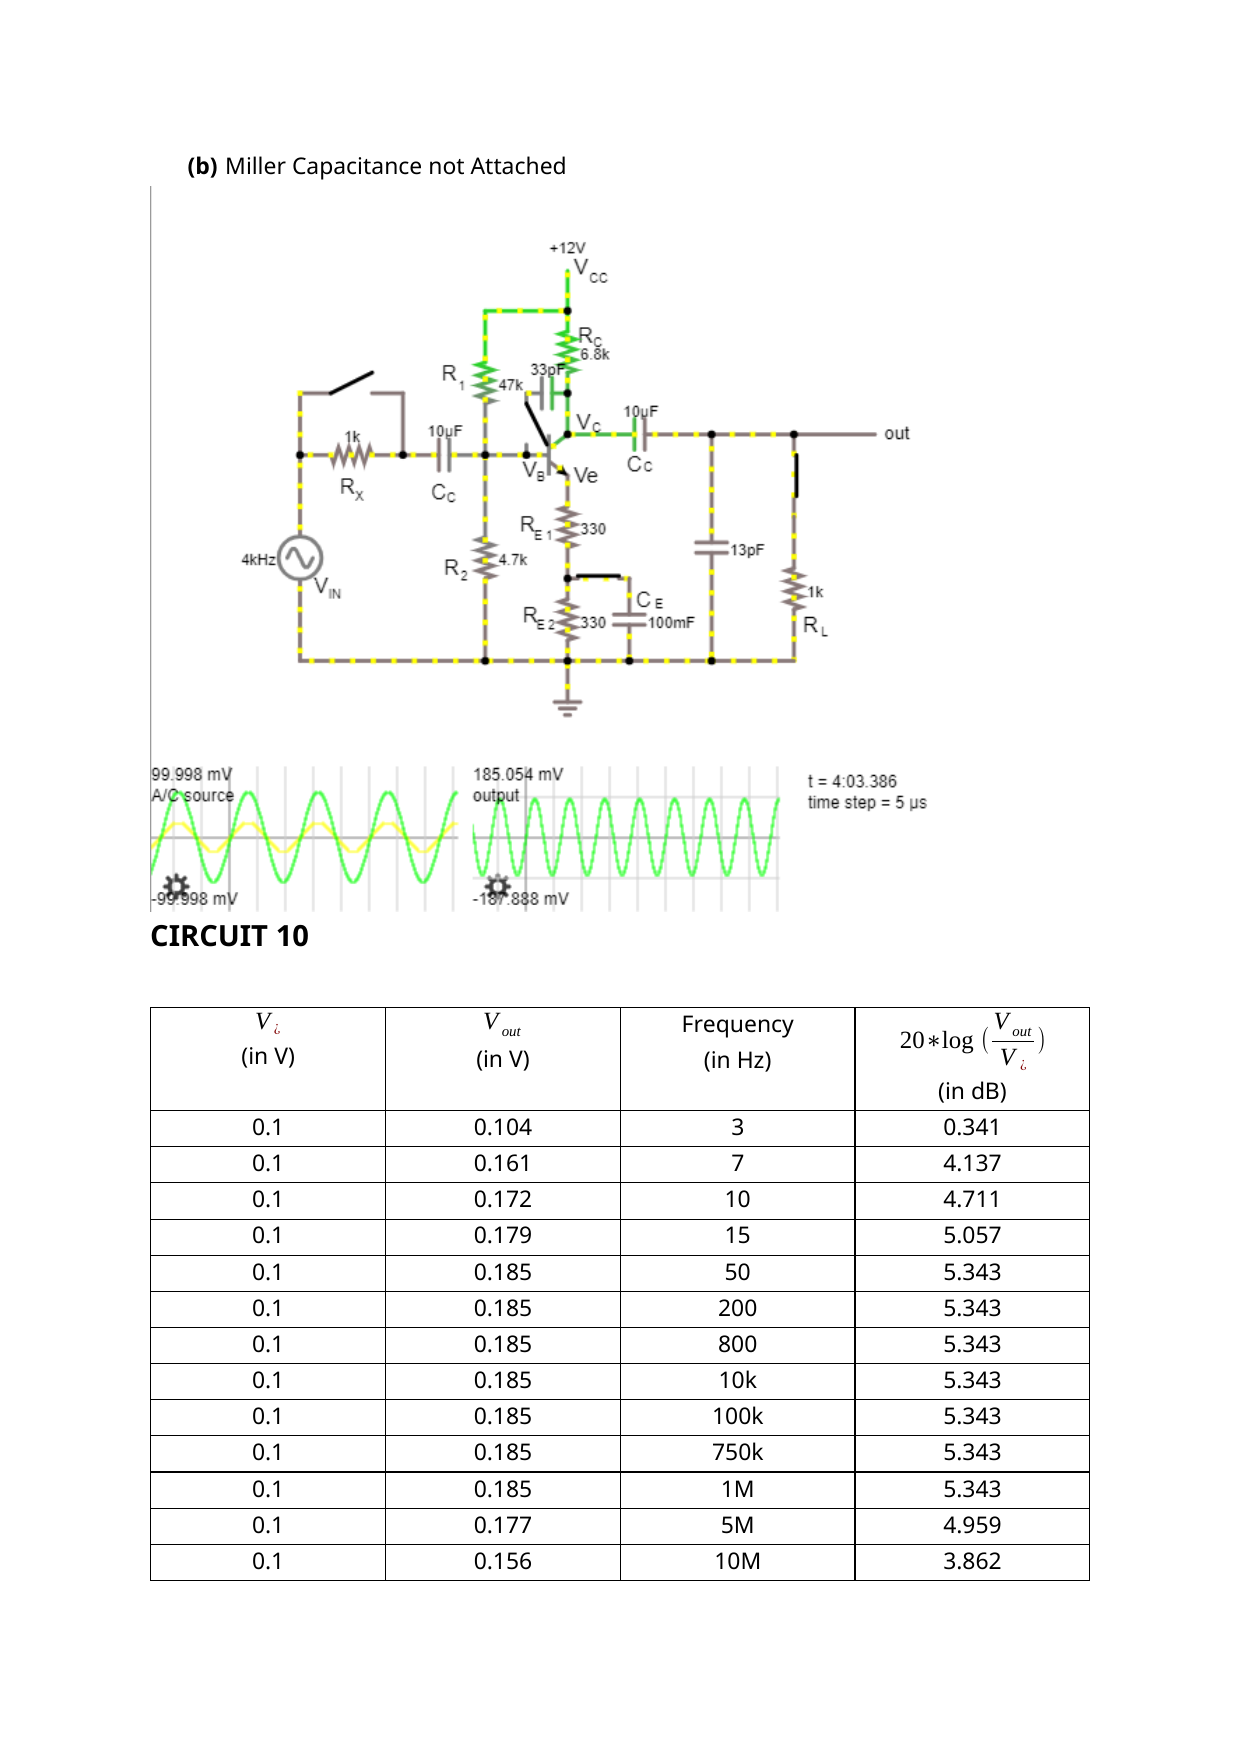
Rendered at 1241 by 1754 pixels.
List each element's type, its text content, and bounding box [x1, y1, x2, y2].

table_cell 0.185 [386, 1292, 620, 1327]
table_cell 50 [621, 1256, 854, 1291]
table_cell 200 [621, 1292, 854, 1327]
table_cell 10 [621, 1183, 854, 1218]
table_cell 10k [621, 1364, 854, 1399]
table_cell 0.1 [151, 1509, 385, 1544]
table_cell 0.341 [856, 1111, 1089, 1146]
table_cell 0.185 [386, 1400, 620, 1435]
picture [150, 186, 983, 912]
table_cell 7 [621, 1147, 854, 1182]
table_cell 0.1 [151, 1183, 385, 1218]
table_cell 5.343 [856, 1364, 1089, 1399]
table_cell 5.343 [856, 1436, 1089, 1471]
table_cell 5.343 [856, 1400, 1089, 1435]
table_cell 5.343 [856, 1256, 1089, 1291]
table_cell 0.1 [151, 1400, 385, 1435]
table_cell 5.343 [856, 1292, 1089, 1327]
table_cell 5.343 [856, 1328, 1089, 1363]
table_cell 5.343 [856, 1473, 1089, 1508]
table_header Frequency (in Hz) [621, 1008, 854, 1110]
table_cell 0.185 [386, 1364, 620, 1399]
table_cell 0.185 [386, 1328, 620, 1363]
table_cell 5M [621, 1509, 854, 1544]
table_cell 15 [621, 1220, 854, 1254]
table_cell 0.1 [151, 1328, 385, 1363]
table_cell 4.711 [856, 1183, 1089, 1218]
table_cell 0.177 [386, 1509, 620, 1544]
table_cell 0.1 [151, 1220, 385, 1254]
text CIRCUIT 10 [150, 916, 1090, 955]
table_cell 0.1 [151, 1436, 385, 1471]
table_cell 0.185 [386, 1473, 620, 1508]
table_cell 0.104 [386, 1111, 620, 1146]
table_cell 0.1 [151, 1292, 385, 1327]
list Miller Capacitance not Attached [187, 150, 1090, 181]
table_cell 100k [621, 1400, 854, 1435]
table_cell 750k [621, 1436, 854, 1471]
table_cell 0.1 [151, 1545, 385, 1580]
table_cell 5.057 [856, 1220, 1089, 1254]
table_cell 0.1 [151, 1473, 385, 1508]
table_header (in V) [386, 1008, 620, 1110]
table_header (in dB) [856, 1008, 1089, 1110]
table_cell 3.862 [856, 1545, 1089, 1580]
table_cell 0.1 [151, 1364, 385, 1399]
table_cell 0.185 [386, 1436, 620, 1471]
table_cell 0.1 [151, 1111, 385, 1146]
table_cell 0.172 [386, 1183, 620, 1218]
table_cell 0.179 [386, 1220, 620, 1254]
table_cell 4.959 [856, 1509, 1089, 1544]
table_cell 4.137 [856, 1147, 1089, 1182]
table_cell 3 [621, 1111, 854, 1146]
table_cell 10M [621, 1545, 854, 1580]
table_cell 800 [621, 1328, 854, 1363]
table_cell 0.1 [151, 1147, 385, 1182]
table_cell 0.185 [386, 1256, 620, 1291]
table_cell 1M [621, 1473, 854, 1508]
table_cell 0.1 [151, 1256, 385, 1291]
table_header (in V) [151, 1008, 385, 1110]
table_cell 0.156 [386, 1545, 620, 1580]
table_cell 0.161 [386, 1147, 620, 1182]
